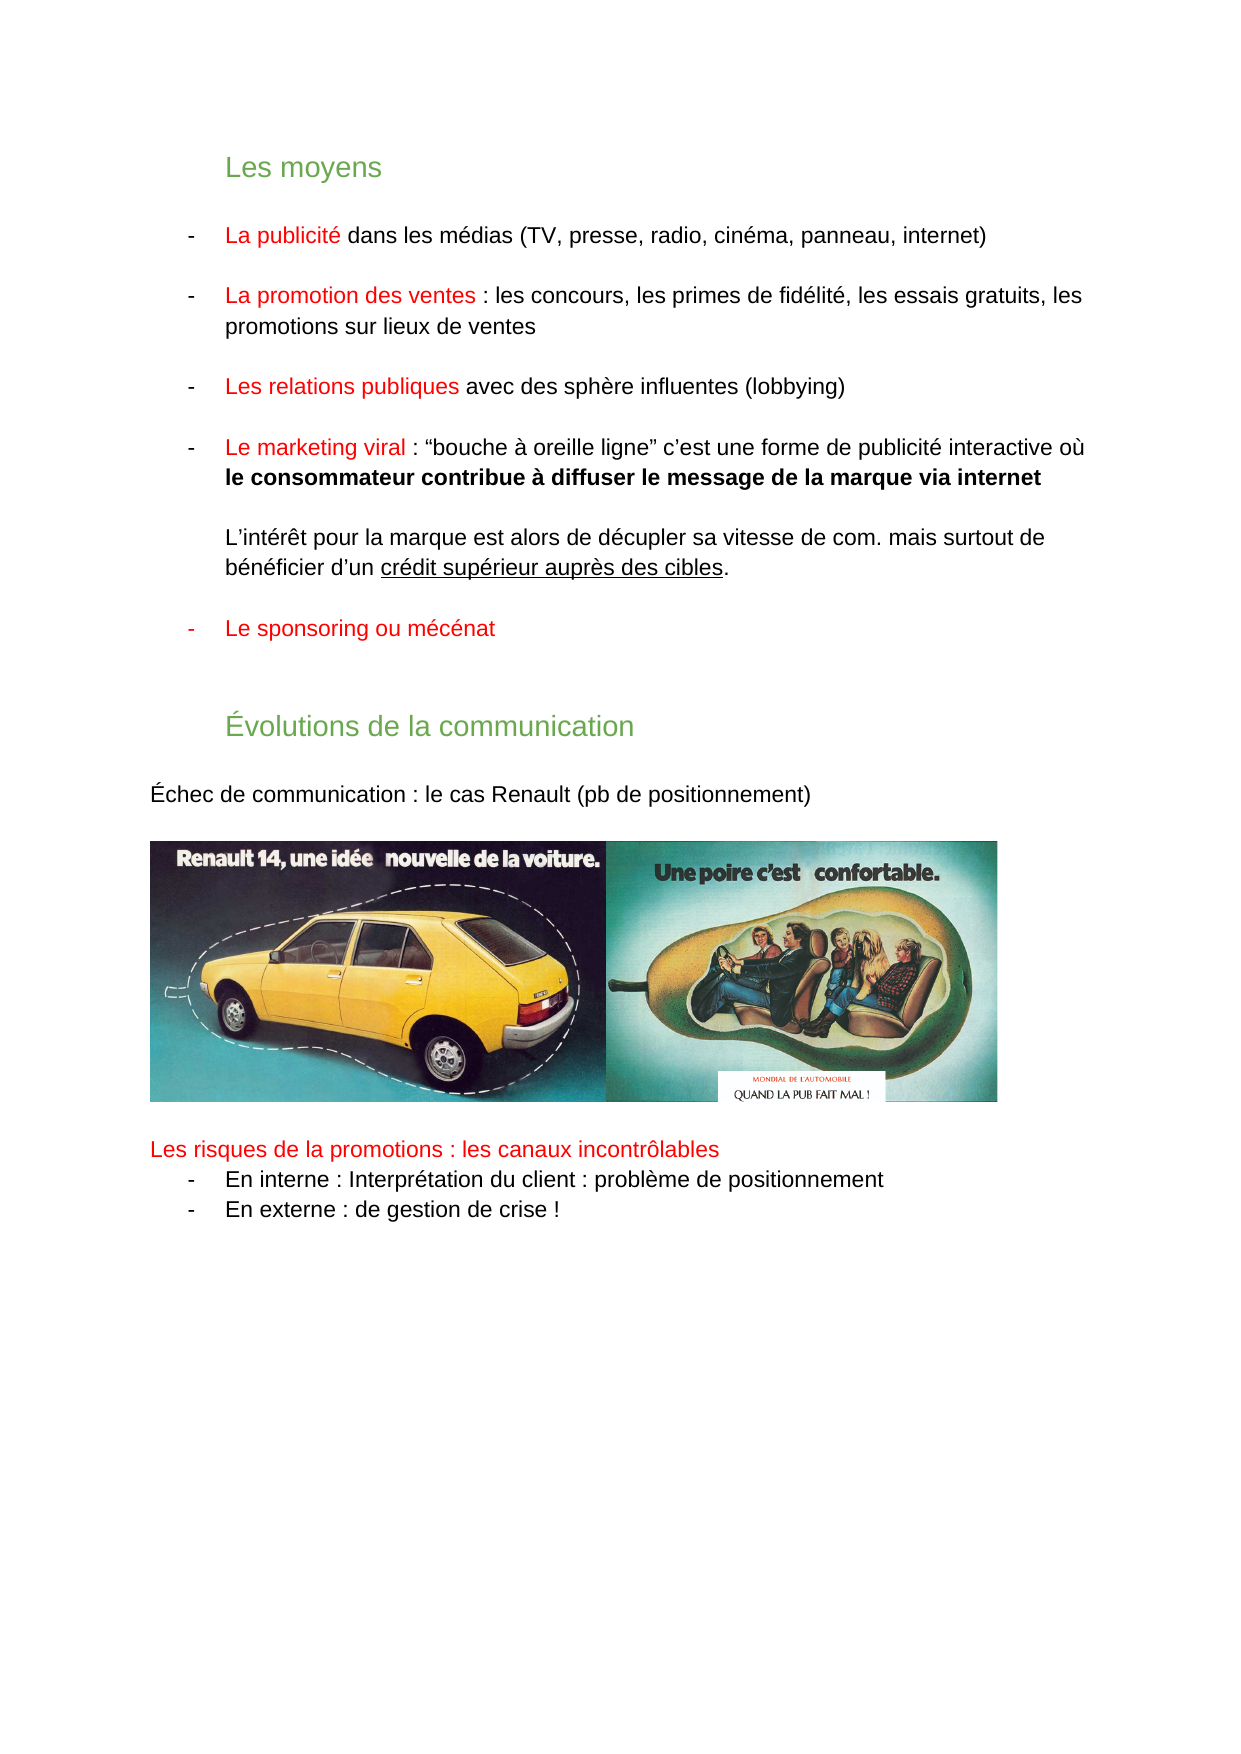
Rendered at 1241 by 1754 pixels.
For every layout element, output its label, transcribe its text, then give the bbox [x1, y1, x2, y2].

list Les relations publiques avec des sphère influentes (lobbying) [187, 373, 1090, 399]
text Échec de communication : le cas Renault (pb de positionnement) [150, 781, 1090, 807]
text Les risques de la promotions : les canaux incontrôlables [150, 1136, 1090, 1162]
subtitle Les moyens [150, 150, 1090, 183]
list En externe : de gestion de crise ! [187, 1196, 1090, 1222]
list La publicité dans les médias (TV, presse, radio, cinéma, panneau, internet) [187, 222, 1090, 248]
subtitle Évolutions de la communication [150, 708, 1090, 742]
list Le sponsoring ou mécénat [187, 615, 1090, 641]
list La promotion des ventes : les concours, les primes de fidélité, les essais gratuits, les promotions sur lieux de ventes [187, 282, 1090, 339]
list Le marketing viral : “bouche à oreille ligne” c’est une forme de publicité interactive où le consommateur contribue à diffuser le message de la marque via internet [187, 433, 1090, 490]
list En interne : Interprétation du client : problème de positionnement [187, 1166, 1090, 1192]
picture [150, 841, 998, 1102]
text L’intérêt pour la marque est alors de décupler sa vitesse de com. mais surtout de bénéficier d’un crédit supérieur auprès des cibles. [225, 524, 1090, 581]
